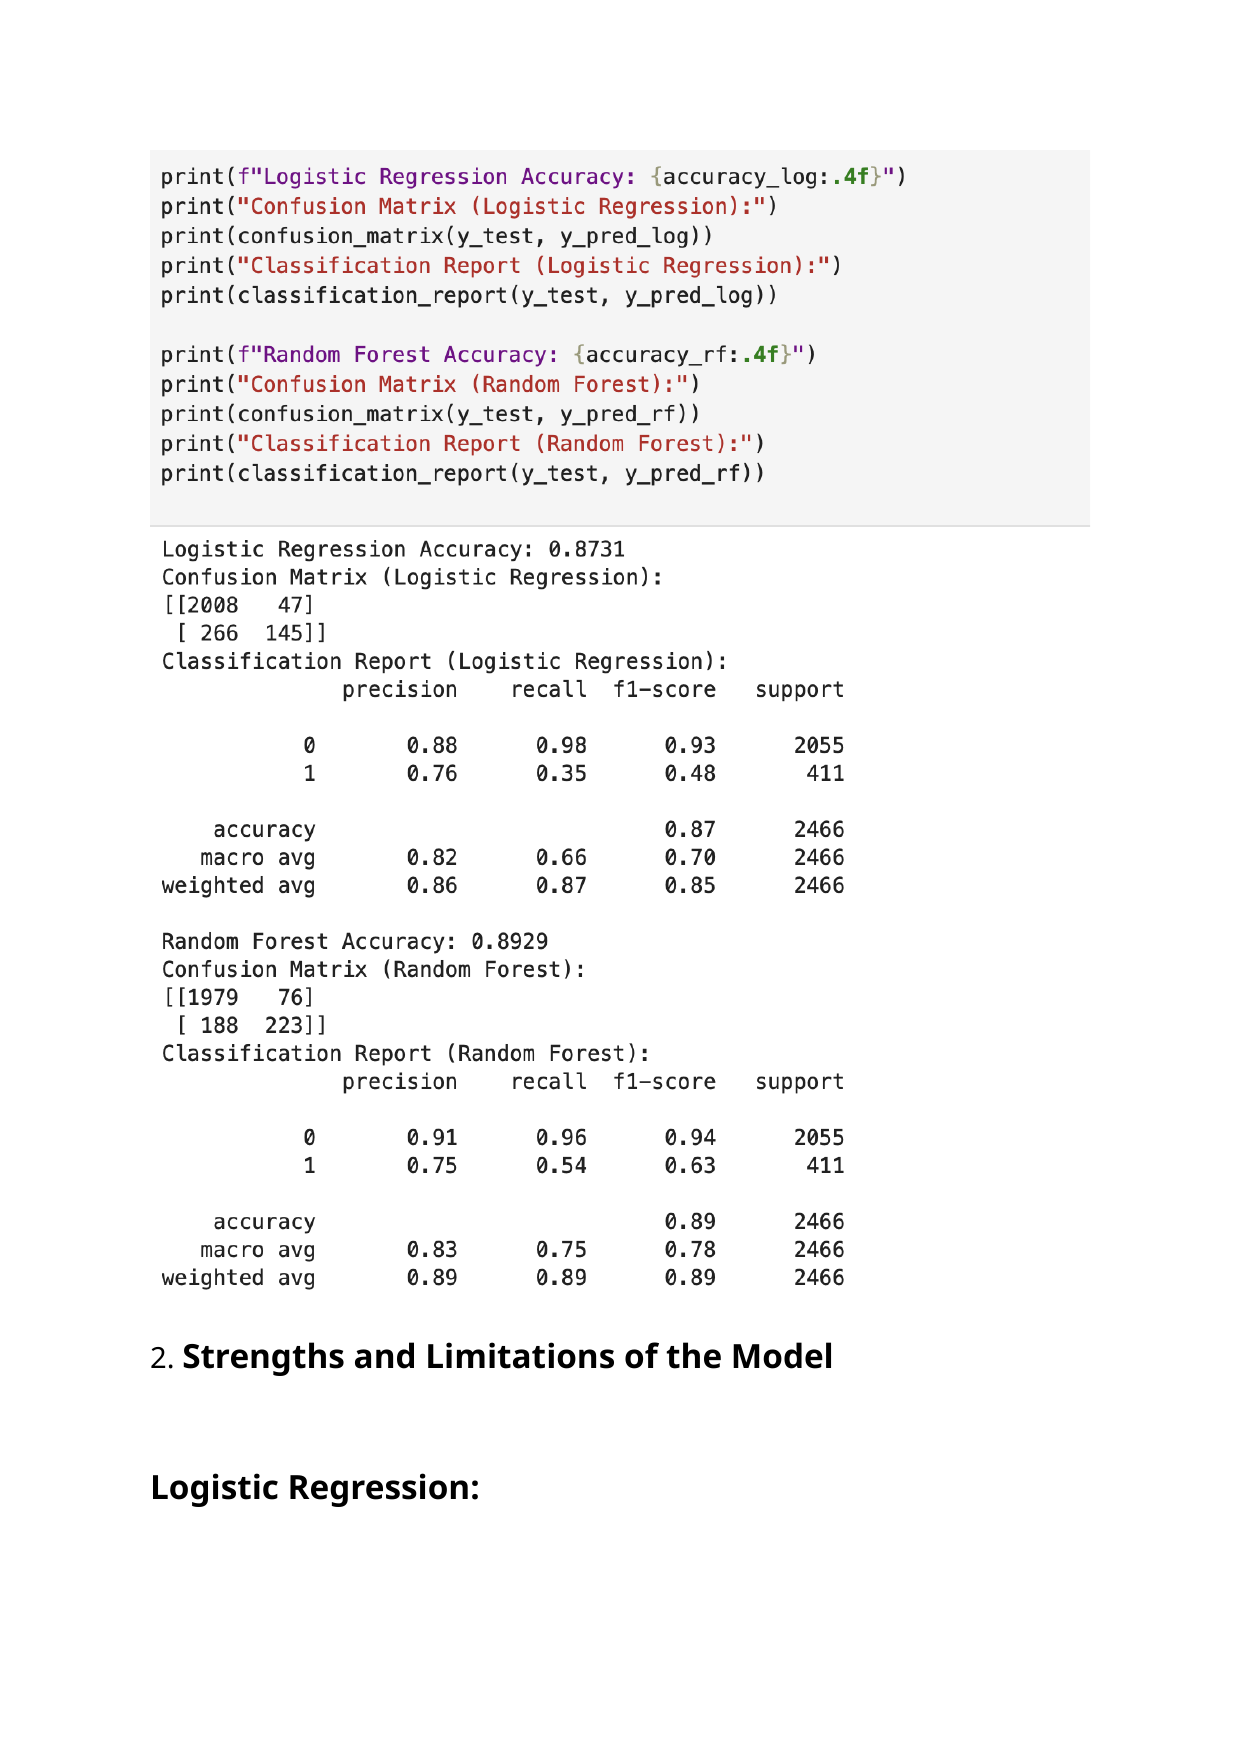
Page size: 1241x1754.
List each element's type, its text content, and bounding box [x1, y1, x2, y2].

picture [150, 150, 1091, 1311]
text 2. Strengths and Limitations of the Model [150, 1333, 1090, 1378]
text Logistic Regression: [150, 1464, 1090, 1509]
